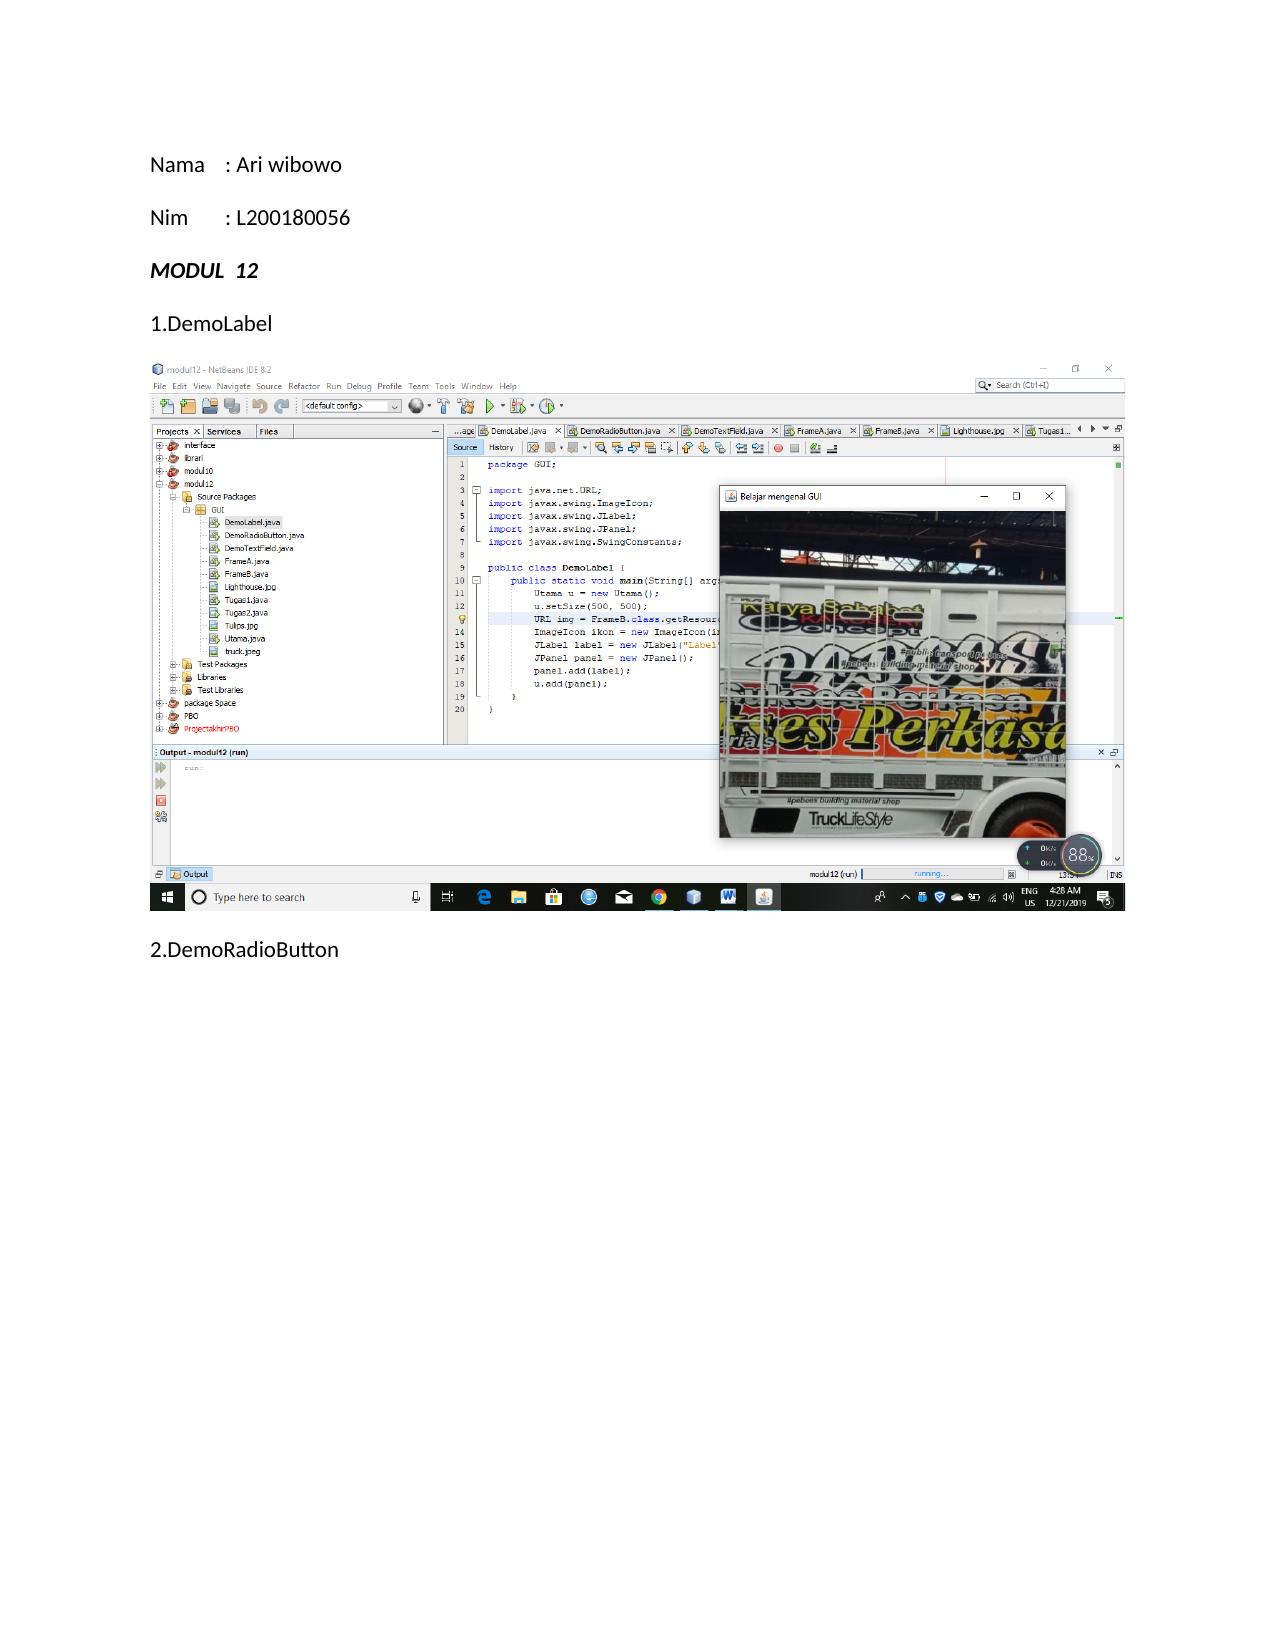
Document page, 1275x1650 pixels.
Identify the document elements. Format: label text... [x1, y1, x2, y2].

picture [150, 362, 1125, 911]
text 2.DemoRadioButton [150, 935, 1125, 963]
text MODUL 12 [150, 256, 1125, 284]
text Nim : L200180056 [150, 203, 1125, 231]
text 1.DemoLabel [150, 309, 1125, 337]
text Nama : Ari wibowo [150, 150, 1125, 178]
